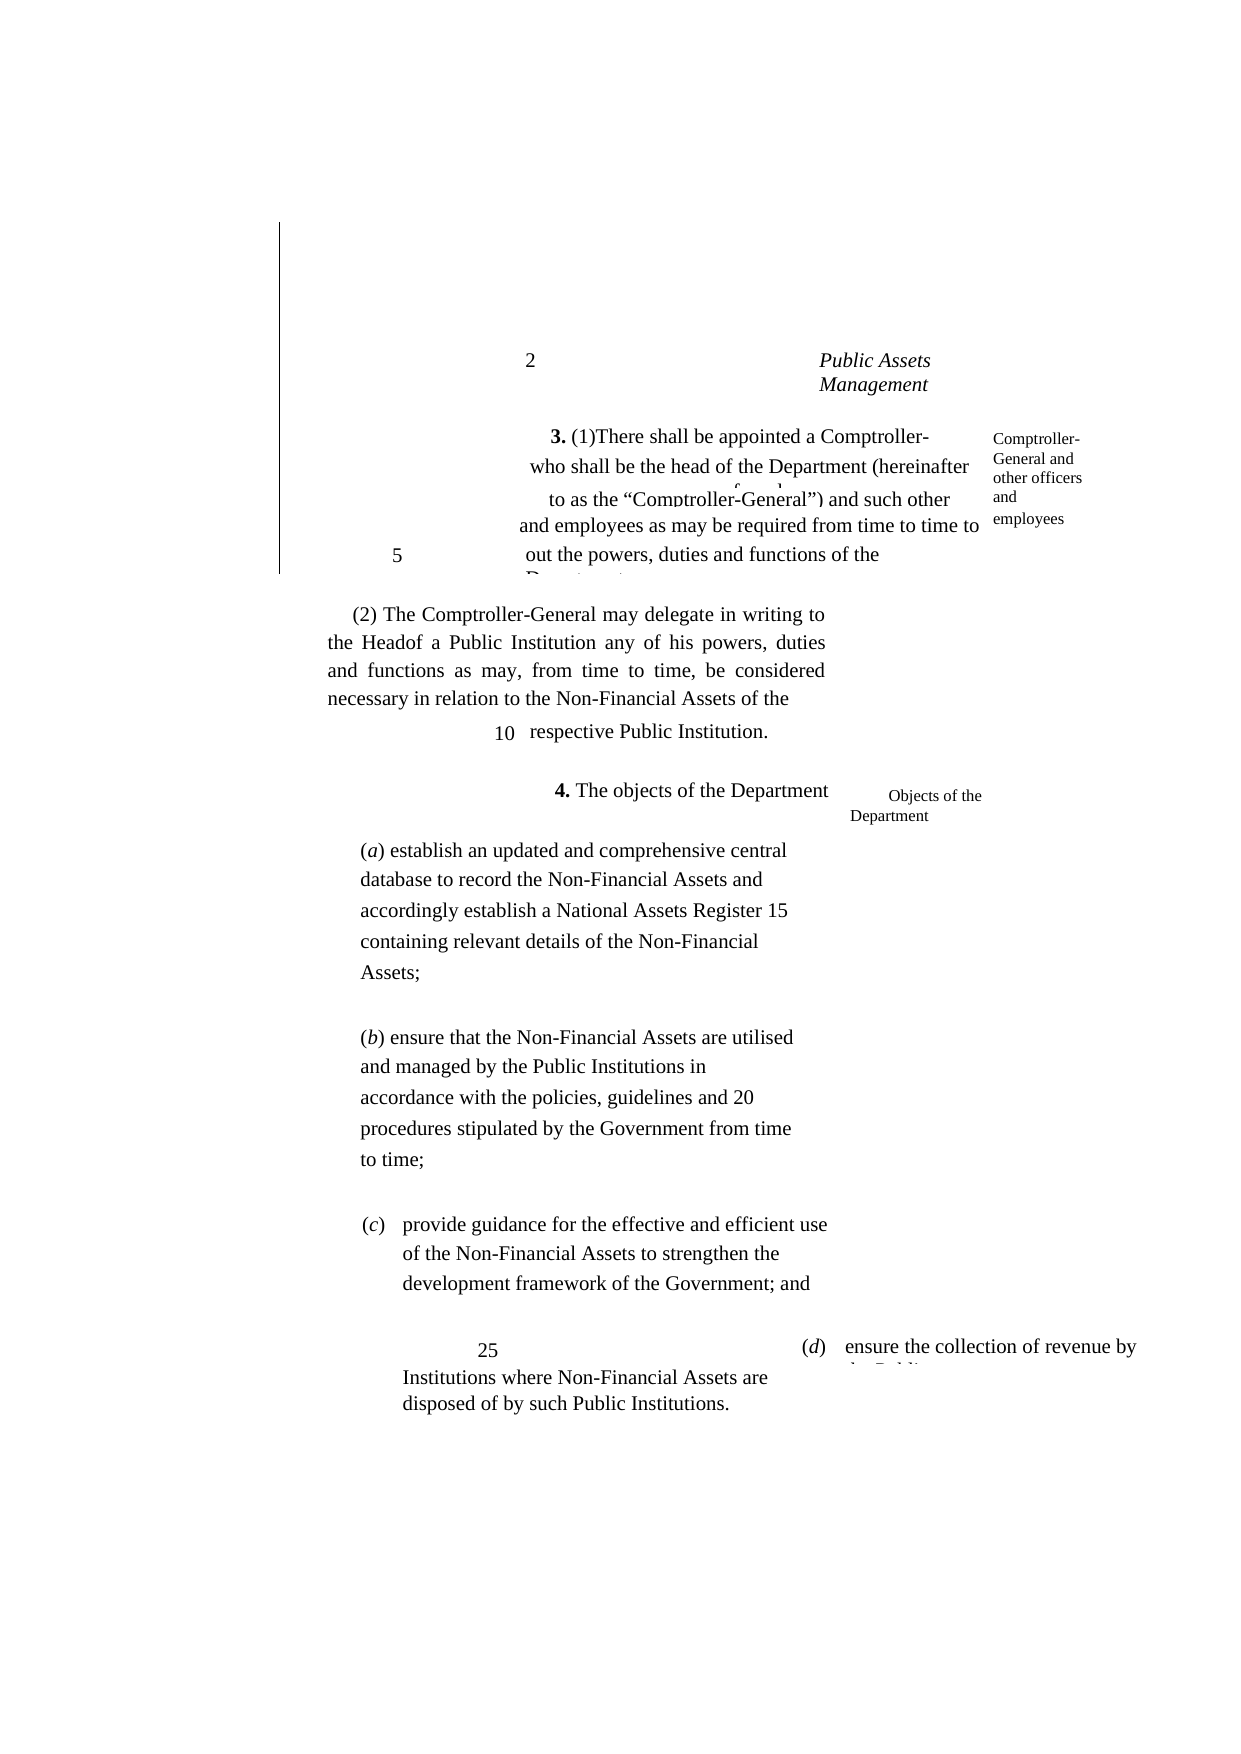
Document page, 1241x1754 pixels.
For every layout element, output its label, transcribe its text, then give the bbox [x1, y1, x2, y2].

text Institutions where Non-Financial Assets are disposed of by such Public Institutions. [402, 1364, 835, 1414]
table_cell and employees as may be required from time to time to carry [515, 506, 984, 539]
table_cell and [984, 487, 1219, 506]
table_header 25 [208, 1329, 521, 1363]
table_header Comptroller- [984, 222, 1219, 448]
table_cell General and [984, 448, 1219, 469]
table_cell out the powers, duties and functions of the Department. [515, 540, 984, 574]
table_header Public Assets Management [749, 222, 984, 398]
table_cell 3. (1)There shall be appointed a Comptroller-General [515, 398, 984, 448]
text (b) ensure that the Non-Financial Assets are utilised and managed by the Public Institutions in accordance with the policies, guidelines and 20 procedures stipulated by the Government from time to time; [291, 1024, 835, 1172]
text (c) provide guidance for the effective and efficient use of the Non-Financial Assets to strengthen the development framework of the Government; and [362, 1212, 835, 1296]
table_header respective Public Institution. [521, 717, 834, 761]
text Department [150, 806, 928, 825]
table_header 5 [280, 222, 514, 574]
table_cell who shall be the head of the Department (hereinafter referred [515, 448, 984, 487]
table_header 10 [208, 717, 521, 806]
text (a) establish an updated and comprehensive central database to record the Non-Financial Assets and accordingly establish a National Assets Register 15 containing relevant details of the Non-Financial Assets; [291, 837, 835, 985]
table_cell to as the “Comptroller-General”) and such other officers [515, 487, 984, 506]
table_header 2 [515, 222, 749, 398]
table_header (d) [521, 1329, 834, 1363]
table_header ensure the collection of revenue by the Public [834, 1329, 1147, 1363]
table_cell employees [984, 506, 1219, 574]
text (2) The Comptroller-General may delegate in writing to the Headof a Public Institution any of his powers, duties and functions as may, from time to time, be considered necessary in relation to the Non-Financial Assets of the [327, 602, 826, 710]
table_cell other officers [984, 469, 1219, 487]
table_cell 4. The objects of the Department shall be to- [521, 761, 834, 806]
table_header Objects of the [834, 717, 1147, 806]
